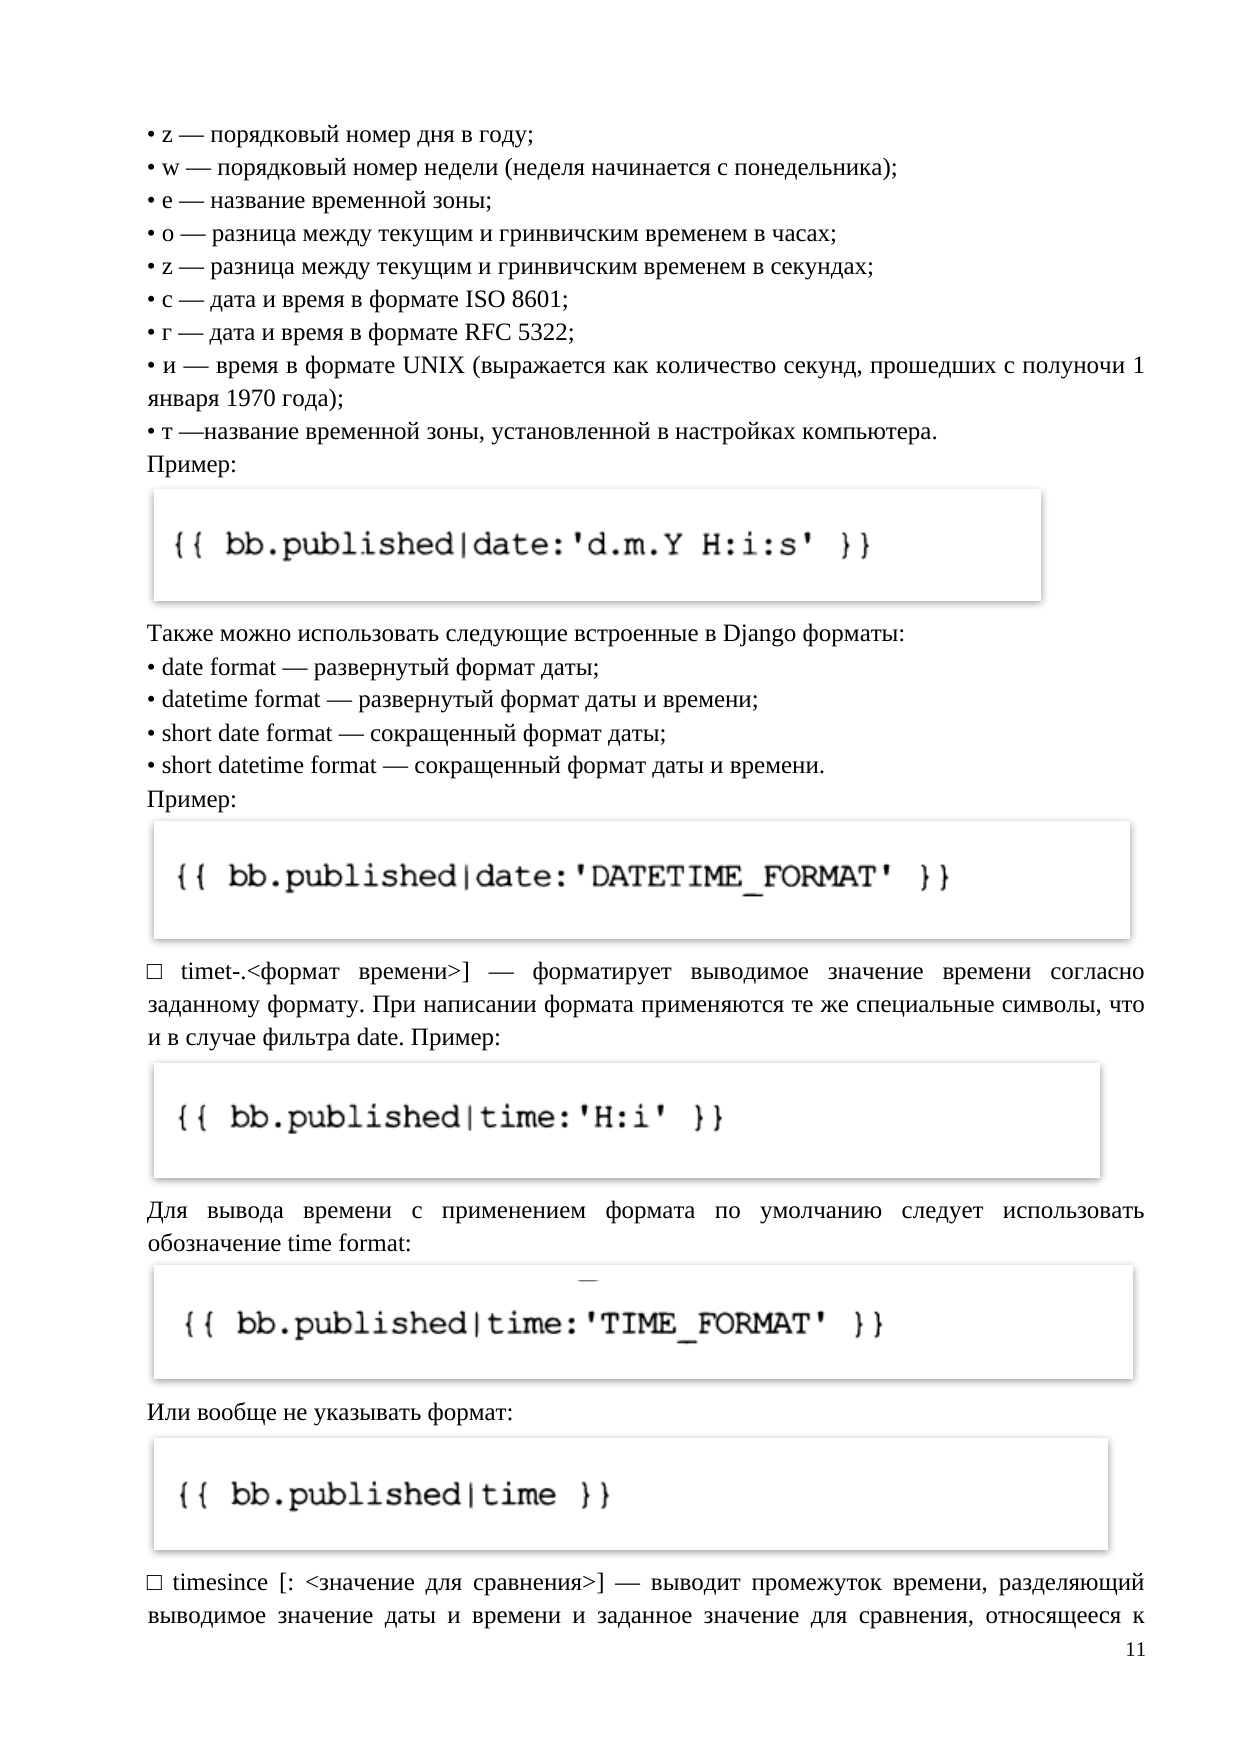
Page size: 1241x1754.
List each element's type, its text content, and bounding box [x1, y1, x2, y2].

text Для вывода времени с применением формата по умолчанию следует использовать обозначение time format: [147, 1195, 1146, 1257]
picture [168, 835, 1115, 924]
picture [168, 1452, 1094, 1535]
text • и — время в формате UNIX (выражается как количество секунд, прошедших с полуночи 1 января 1970 года); [147, 350, 1146, 412]
text Или вообще не указывать формат: [147, 1397, 1146, 1426]
text Пример: [147, 784, 1146, 812]
text • short datetime format — сокращенный формат даты и времени. [147, 751, 1146, 779]
text • о — разница между текущим и гринвичским временем в часах; [147, 218, 1146, 247]
text • z — разница между текущим и гринвичским временем в секундах; [147, 251, 1146, 280]
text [147, 1567, 1146, 1629]
picture [168, 1077, 1086, 1163]
picture [168, 1280, 1119, 1364]
text • w — порядковый номер недели (неделя начинается с понедельника); [147, 152, 1146, 181]
text • short date format — сокращенный формат даты; [147, 718, 1146, 746]
text • г — дата и время в формате RFC 5322; [147, 317, 1146, 346]
text • с — дата и время в формате ISO 8601; [147, 284, 1146, 313]
text • т —название временной зоны, установленной в настройках компьютера. [147, 416, 1146, 445]
text Также можно использовать следующие встроенные в Django форматы: [147, 618, 1146, 647]
text • date format — развернутый формат даты; [147, 652, 1146, 680]
text • е — название временной зоны; [147, 185, 1146, 214]
text • z — порядковый номер дня в году; [147, 119, 1146, 148]
text Пример: [147, 449, 1146, 478]
picture [168, 504, 1026, 587]
text • datetime format — развернутый формат даты и времени; [147, 684, 1146, 713]
text □ timet-.<формат времени>] — форматирует выводимое значение времени согласно заданному формату. При написании формата применяются те же специальные символы, что и в случае фильтра date. Пример: [147, 956, 1146, 1051]
